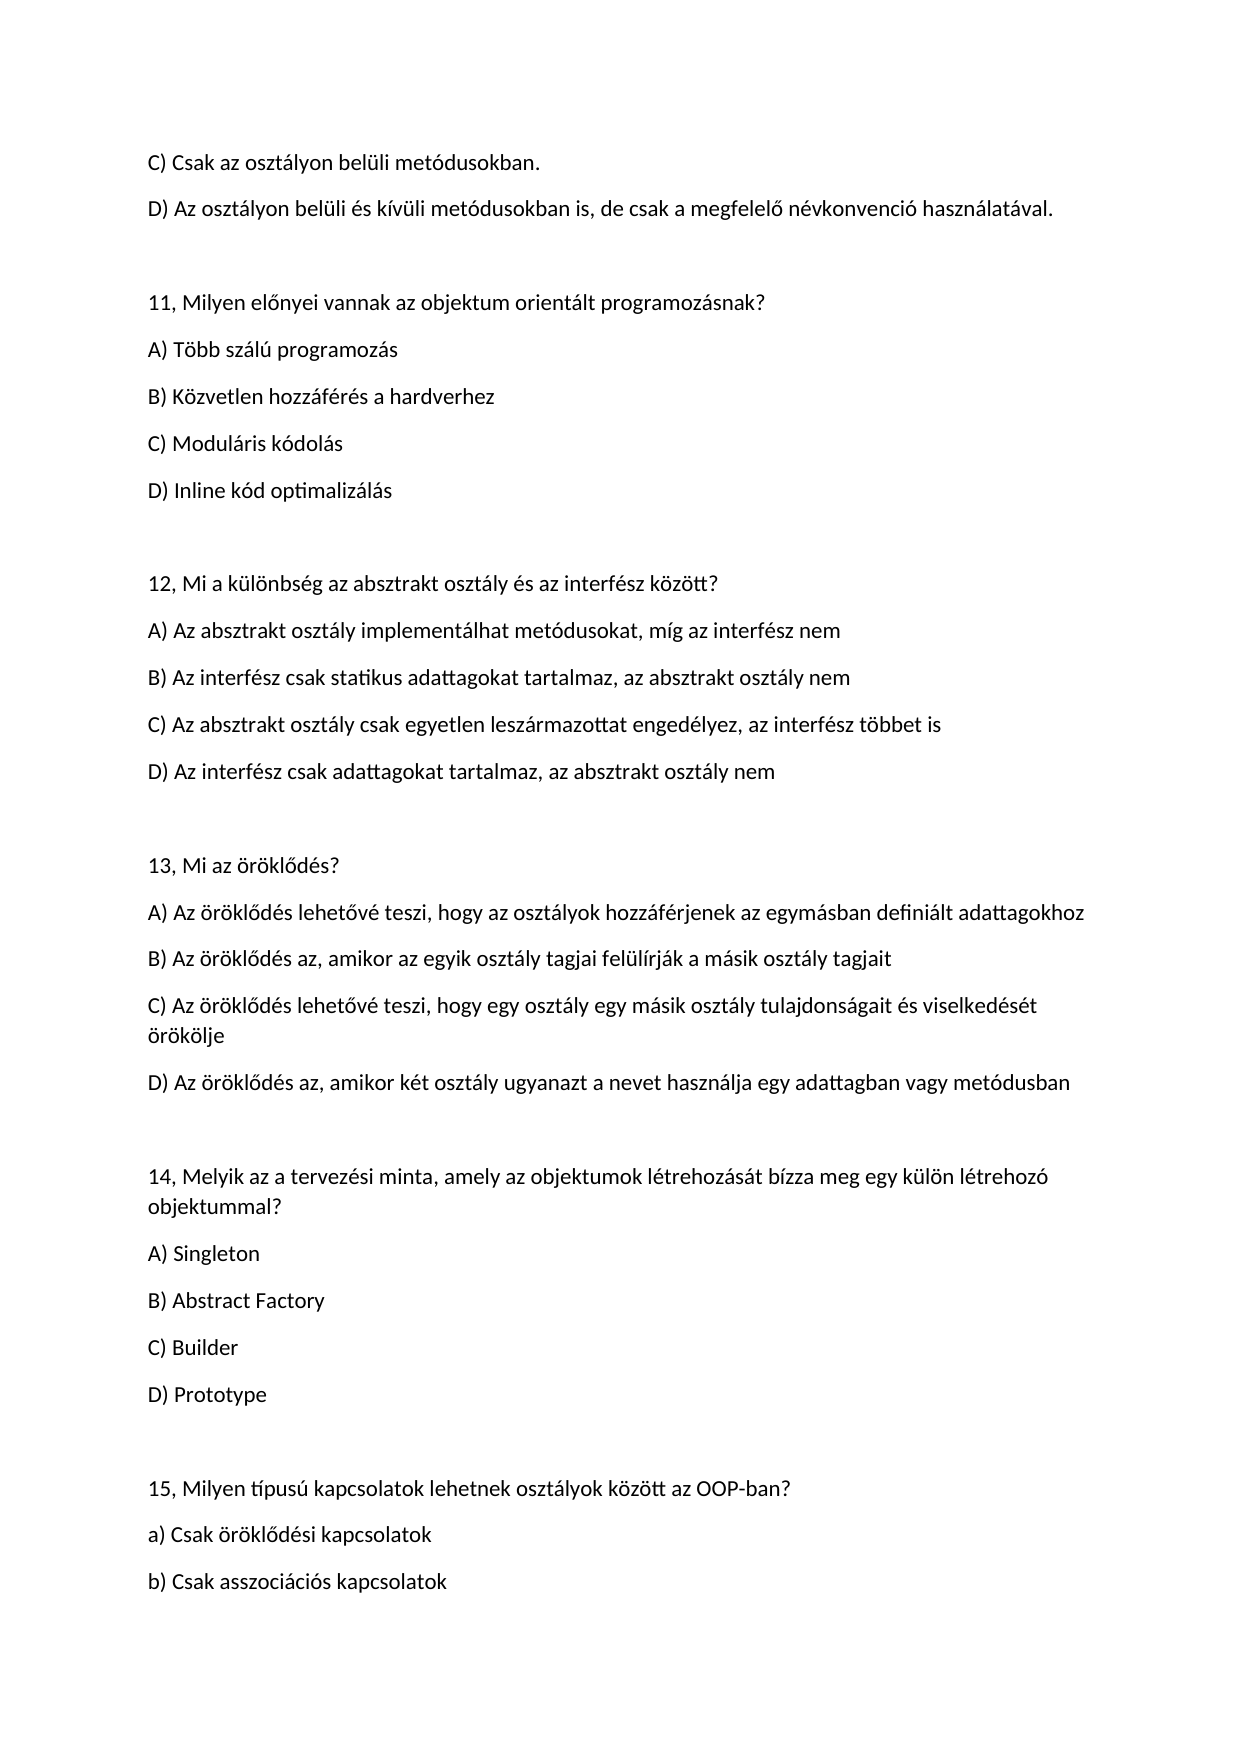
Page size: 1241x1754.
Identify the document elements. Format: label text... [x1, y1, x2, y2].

text D) Az interfész csak adattagokat tartalmaz, az absztrakt osztály nem [148, 757, 1093, 785]
text D) Inline kód optimalizálás [148, 476, 1093, 504]
text b) Csak asszociációs kapcsolatok [148, 1567, 1093, 1595]
text B) Abstract Factory [148, 1286, 1093, 1314]
text C) Az öröklődés lehetővé teszi, hogy egy osztály egy másik osztály tulajdonságait és viselkedését örökölje [148, 991, 1093, 1049]
text D) Az öröklődés az, amikor két osztály ugyanazt a nevet használja egy adattagban vagy metódusban [148, 1068, 1093, 1096]
text D) Prototype [148, 1380, 1093, 1408]
text 12, Mi a különbség az absztrakt osztály és az interfész között? [148, 569, 1093, 597]
text C) Moduláris kódolás [148, 429, 1093, 457]
text A) Az öröklődés lehetővé teszi, hogy az osztályok hozzáférjenek az egymásban definiált adattagokhoz [148, 898, 1093, 926]
text C) Az absztrakt osztály csak egyetlen leszármazottat engedélyez, az interfész többet is [148, 710, 1093, 738]
text 14, Melyik az a tervezési minta, amely az objektumok létrehozását bízza meg egy külön létrehozó objektummal? [148, 1162, 1093, 1220]
text B) Az interfész csak statikus adattagokat tartalmaz, az absztrakt osztály nem [148, 663, 1093, 691]
text A) Az absztrakt osztály implementálhat metódusokat, míg az interfész nem [148, 616, 1093, 644]
text a) Csak öröklődési kapcsolatok [148, 1521, 1093, 1548]
text 13, Mi az öröklődés? [148, 851, 1093, 879]
text A) Több szálú programozás [148, 335, 1093, 363]
text D) Az osztályon belüli és kívüli metódusokban is, de csak a megfelelő névkonvenció használatával. [148, 194, 1093, 222]
text A) Singleton [148, 1239, 1093, 1267]
text C) Builder [148, 1333, 1093, 1361]
text 11, Milyen előnyei vannak az objektum orientált programozásnak? [148, 288, 1093, 316]
text B) Az öröklődés az, amikor az egyik osztály tagjai felülírják a másik osztály tagjait [148, 944, 1093, 972]
text B) Közvetlen hozzáférés a hardverhez [148, 382, 1093, 410]
text C) Csak az osztályon belüli metódusokban. [148, 148, 1093, 176]
text 15, Milyen típusú kapcsolatok lehetnek osztályok között az OOP-ban? [148, 1474, 1093, 1502]
